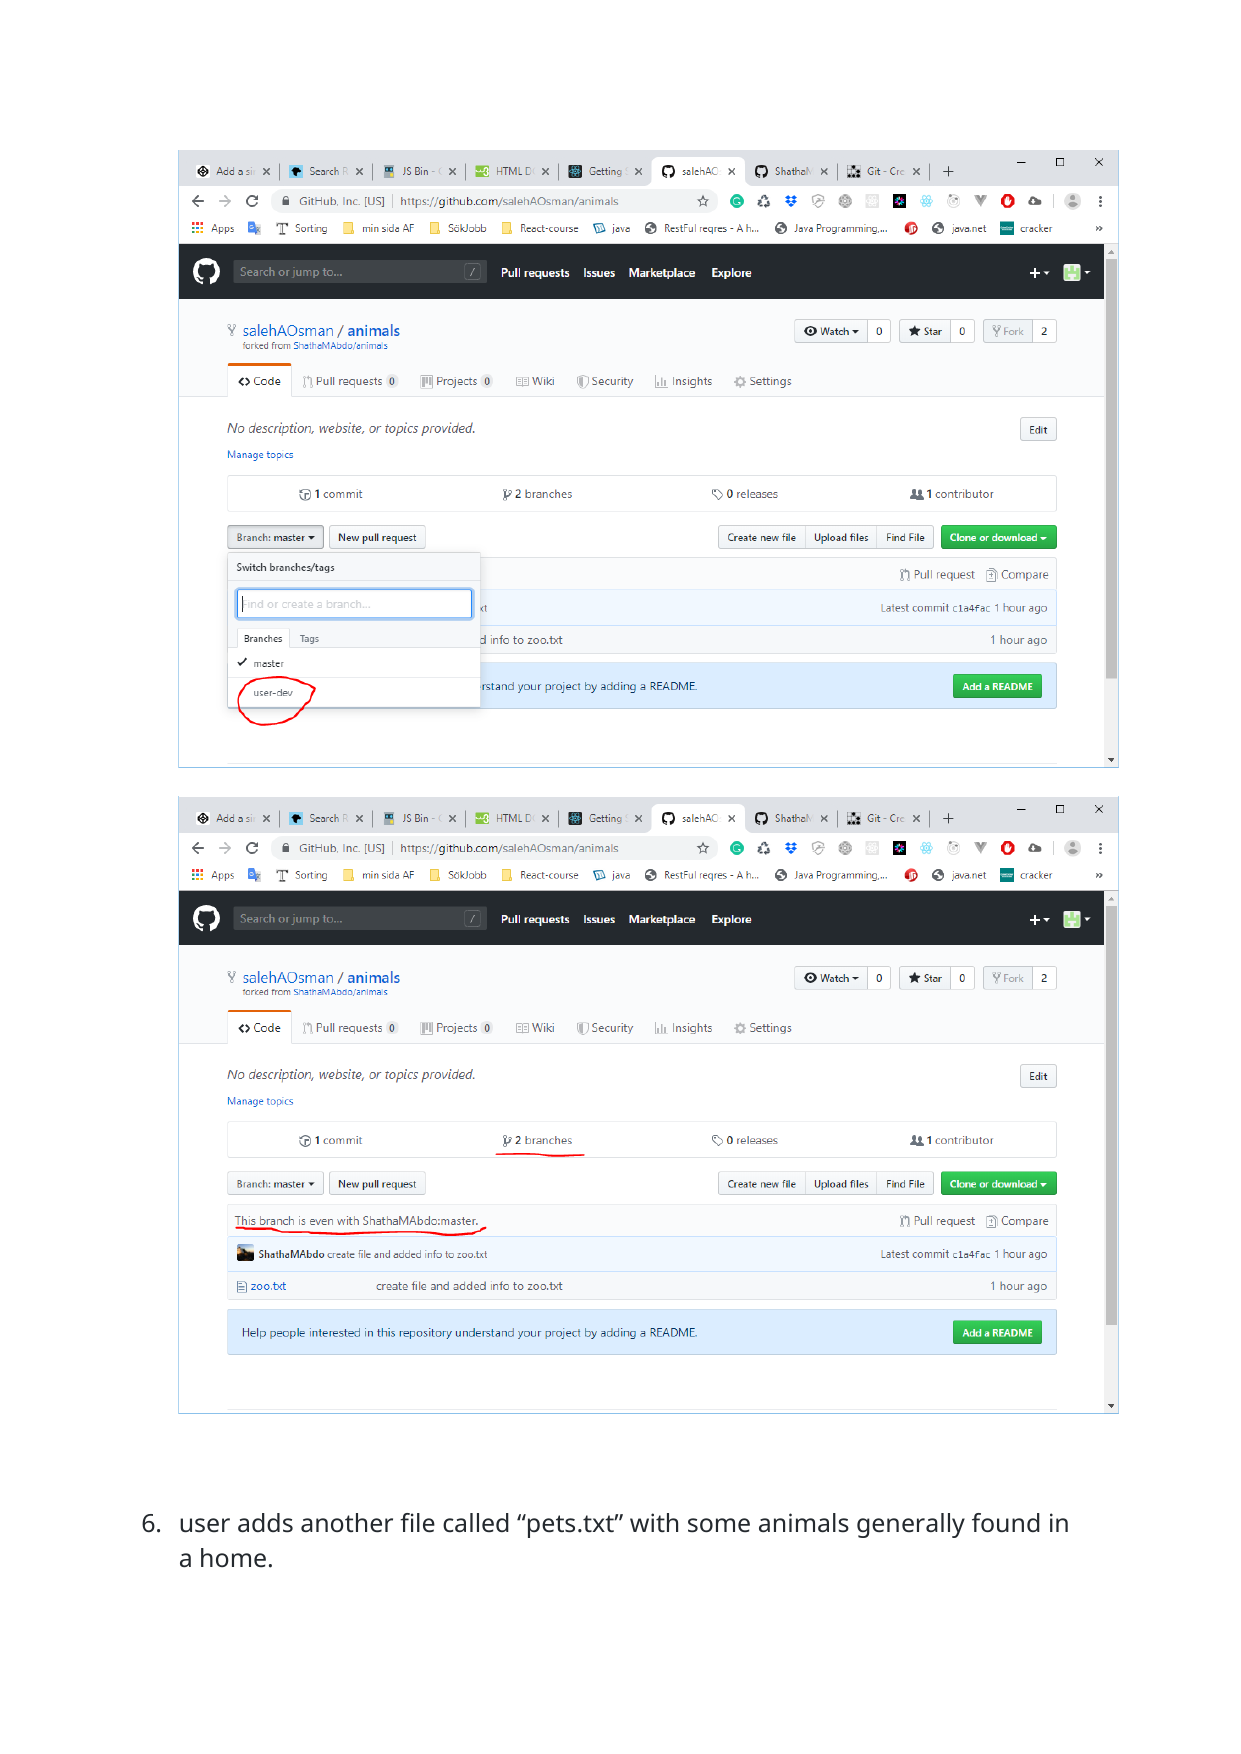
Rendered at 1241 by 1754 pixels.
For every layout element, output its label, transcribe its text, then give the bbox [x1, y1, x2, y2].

picture [178, 796, 1119, 1414]
list user adds another file called “pets.txt” with some animals generally found in a home. [141, 1506, 1090, 1574]
picture [178, 150, 1119, 768]
